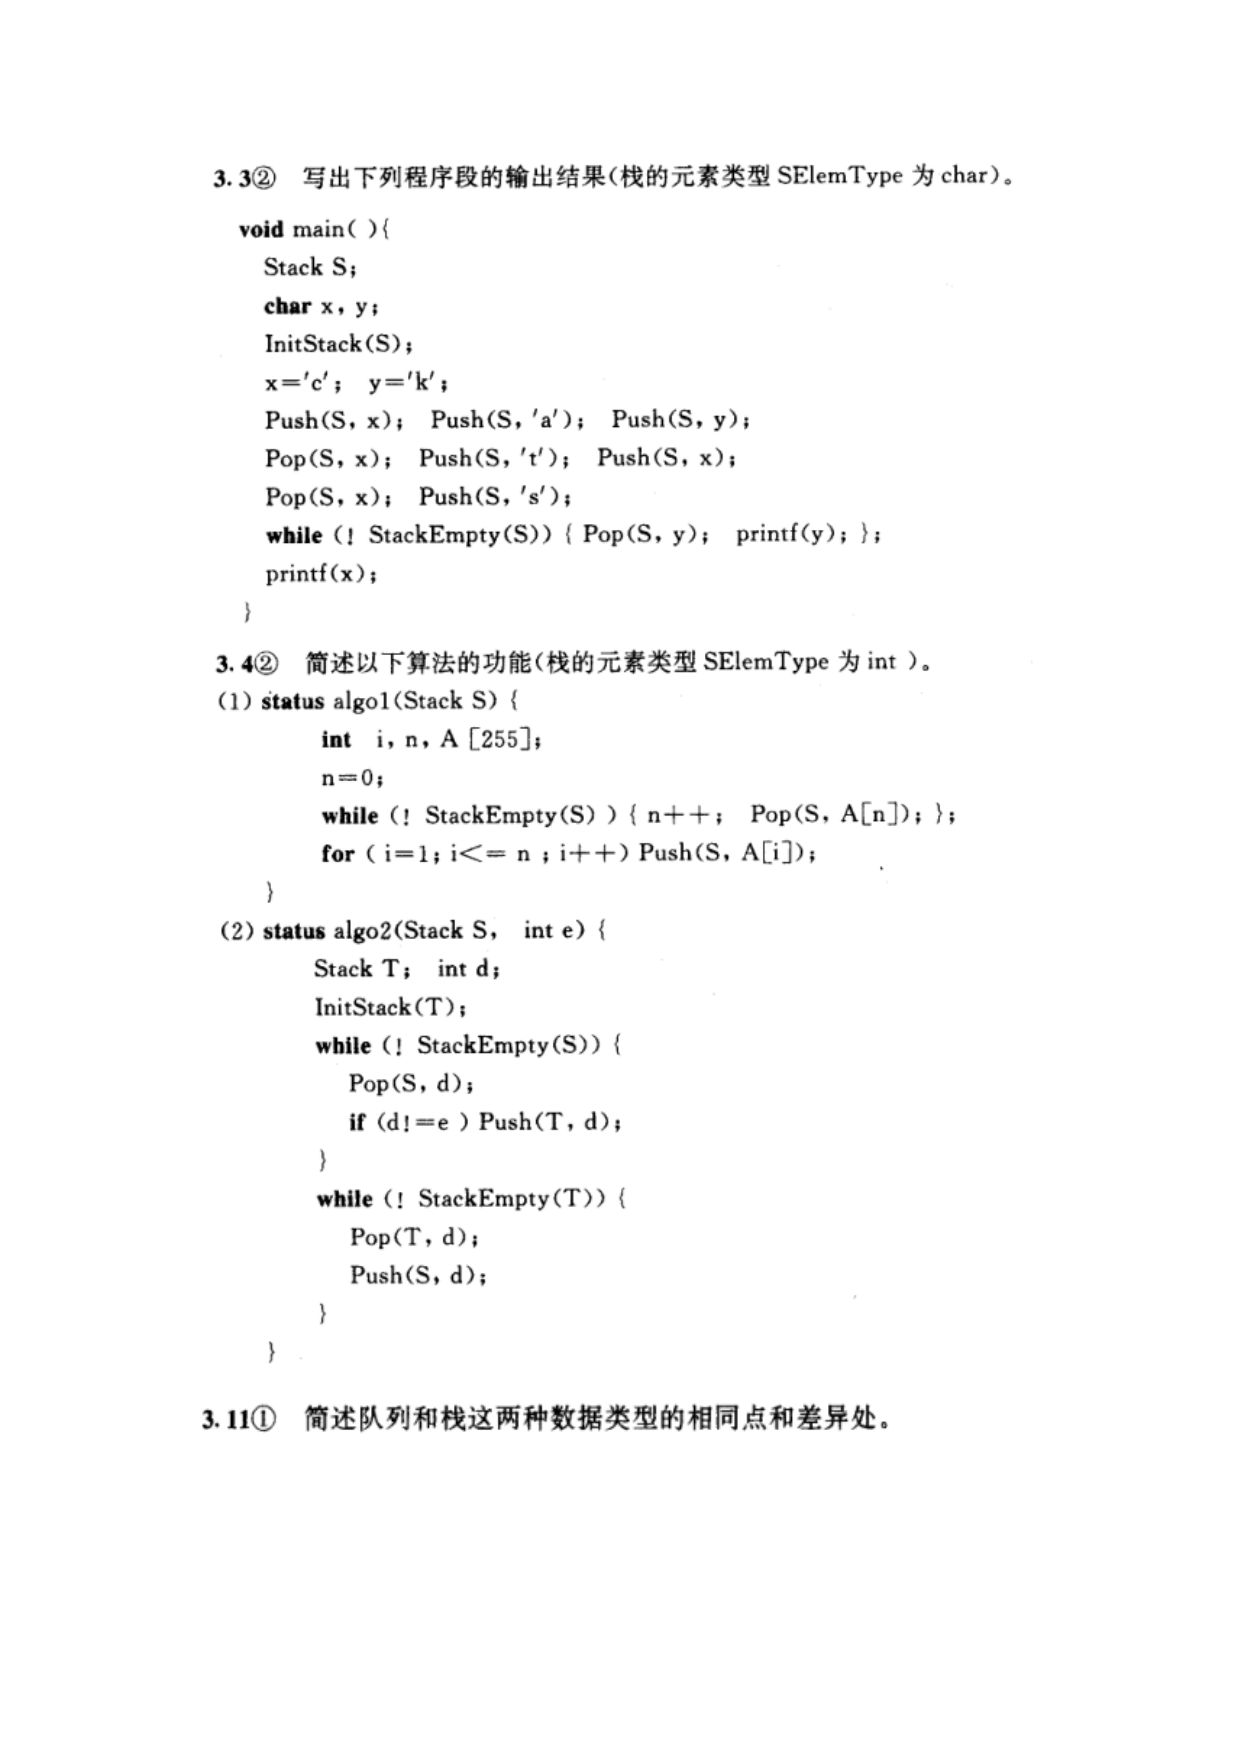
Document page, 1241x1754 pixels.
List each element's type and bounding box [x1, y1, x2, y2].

picture [187, 162, 1053, 1375]
picture [187, 1397, 910, 1443]
